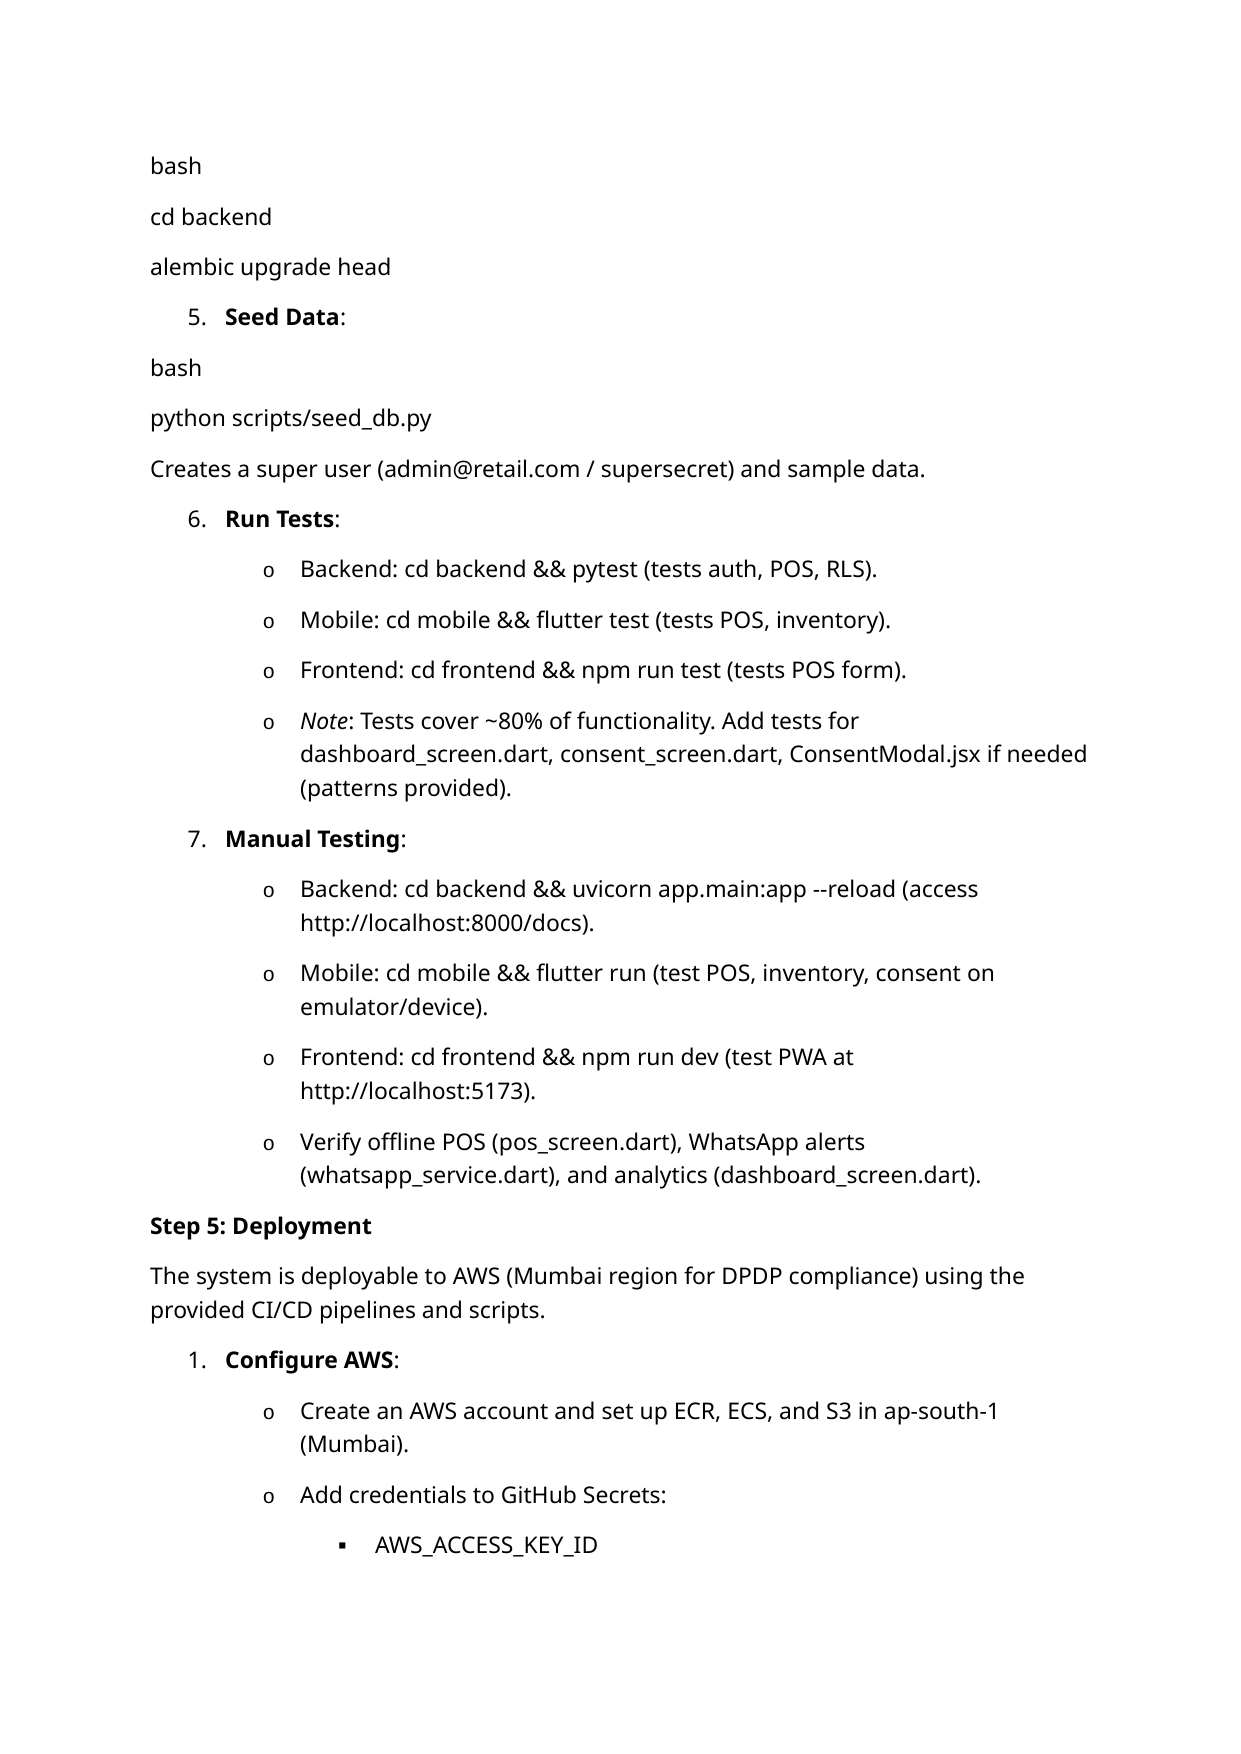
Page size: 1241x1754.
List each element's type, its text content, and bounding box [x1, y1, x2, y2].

list Configure AWS: [187, 1344, 1090, 1375]
text bash [150, 150, 1090, 181]
list AWS_ACCESS_KEY_ID [337, 1529, 1090, 1560]
list Mobile: cd mobile && flutter run (test POS, inventory, consent on emulator/device). [262, 957, 1090, 1022]
list Run Tests: [187, 503, 1090, 534]
list Mobile: cd mobile && flutter test (tests POS, inventory). [262, 604, 1090, 635]
list Manual Testing: [187, 822, 1090, 854]
list Frontend: cd frontend && npm run dev (test PWA at http://localhost:5173). [262, 1041, 1090, 1106]
text The system is deployable to AWS (Mumbai region for DPDP compliance) using the provided CI/CD pipelines and scripts. [150, 1260, 1090, 1325]
text Step 5: Deployment [150, 1209, 1090, 1241]
list Backend: cd backend && uvicorn app.main:app --reload (access http://localhost:8000/docs). [262, 873, 1090, 938]
list Frontend: cd frontend && npm run test (tests POS form). [262, 654, 1090, 685]
text alembic upgrade head [150, 251, 1090, 282]
text Creates a super user (admin@retail.com / supersecret) and sample data. [150, 452, 1090, 484]
list Add credentials to GitHub Secrets: [262, 1479, 1090, 1510]
list Create an AWS account and set up ECR, ECS, and S3 in ap-south-1 (Mumbai). [262, 1394, 1090, 1459]
text cd backend [150, 200, 1090, 232]
list Note: Tests cover ~80% of functionality. Add tests for dashboard_screen.dart, consent_screen.dart, ConsentModal.jsx if needed (patterns provided). [262, 704, 1090, 803]
list Seed Data: [187, 301, 1090, 332]
list Backend: cd backend && pytest (tests auth, POS, RLS). [262, 553, 1090, 584]
list Verify offline POS (pos_screen.dart), WhatsApp alerts (whatsapp_service.dart), and analytics (dashboard_screen.dart). [262, 1125, 1090, 1190]
text python scripts/seed_db.py [150, 402, 1090, 433]
text bash [150, 352, 1090, 383]
